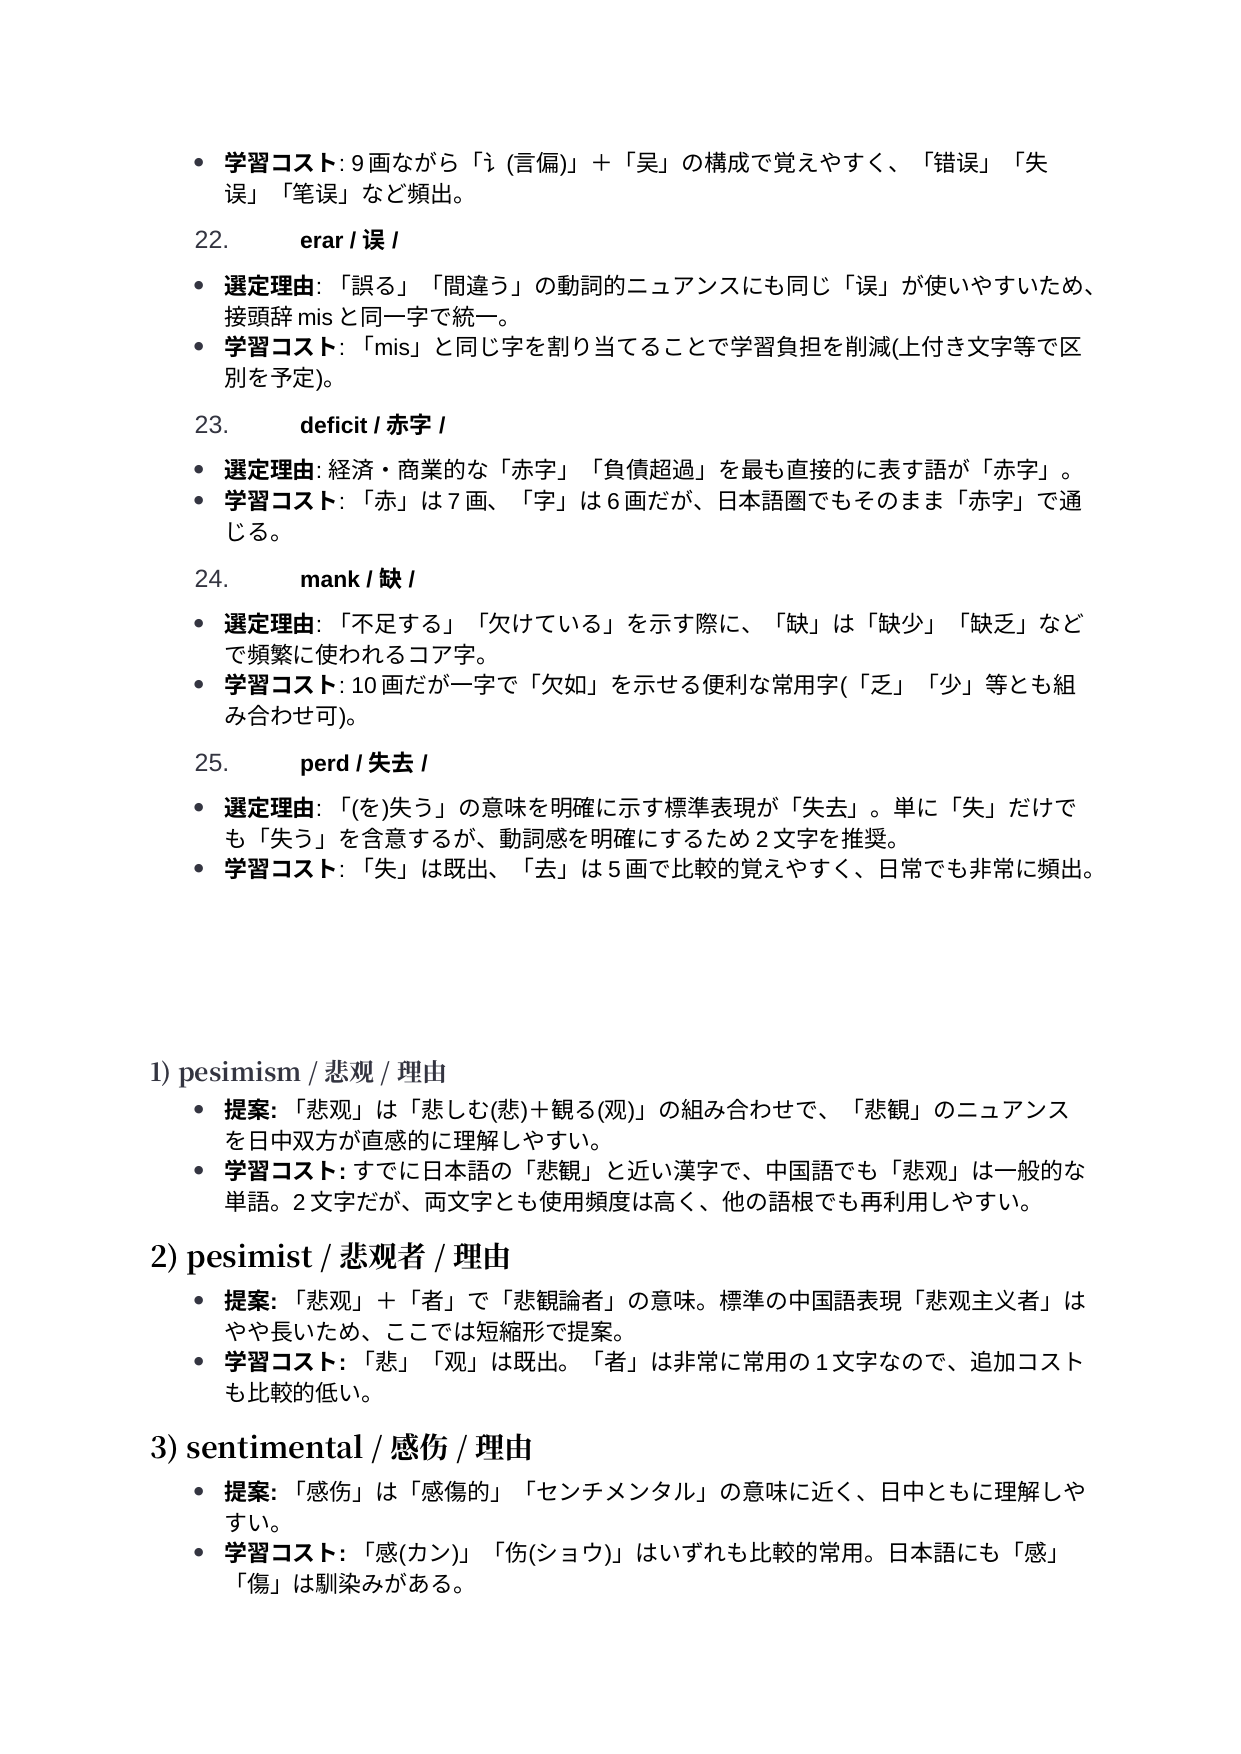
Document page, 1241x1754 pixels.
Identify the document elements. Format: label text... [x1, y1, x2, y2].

list mank / 缺 / [194, 563, 1090, 592]
list 学習コスト: 「赤」は7画、「字」は6画だが、日本語圏でもそのまま「赤字」で通じる。 [194, 488, 1090, 545]
list 選定理由: 「不足する」「欠けている」を示す際に、「缺」は「缺少」「缺乏」などで頻繁に使われるコア字。 [194, 611, 1090, 668]
list 学習コスト: 「失」は既出、「去」は5画で比較的覚えやすく、日常でも非常に頻出。 [194, 856, 1090, 883]
list 提案: 「悲观」＋「者」で「悲観論者」の意味。標準の中国語表現「悲观主义者」はやや長いため、ここでは短縮形で提案。 [194, 1288, 1090, 1345]
subtitle 3) sentimental / 感伤 / 理由 [150, 1424, 1090, 1466]
subtitle 1) pesimism / 悲观 / 理由 [150, 1053, 1090, 1089]
list 学習コスト: 「悲」「观」は既出。「者」は非常に常用の1文字なので、追加コストも比較的低い。 [194, 1349, 1090, 1406]
list 学習コスト: 「mis」と同じ字を割り当てることで学習負担を削減(上付き文字等で区別を予定)。 [194, 334, 1090, 391]
subtitle 2) pesimist / 悲观者 / 理由 [150, 1234, 1090, 1276]
list erar / 误 / [194, 226, 1090, 254]
list 選定理由: 「誤る」「間違う」の動詞的ニュアンスにも同じ「误」が使いやすいため、接頭辞misと同一字で統一。 [194, 273, 1090, 330]
list 学習コスト: 「感(カン)」「伤(ショウ)」はいずれも比較的常用。日本語にも「感」「傷」は馴染みがある。 [194, 1540, 1090, 1597]
list 学習コスト: すでに日本語の「悲観」と近い漢字で、中国語でも「悲观」は一般的な単語。2文字だが、両文字とも使用頻度は高く、他の語根でも再利用しやすい。 [194, 1158, 1090, 1215]
list 提案: 「悲观」は「悲しむ(悲)＋観る(观)」の組み合わせで、「悲観」のニュアンスを日中双方が直感的に理解しやすい。 [194, 1097, 1090, 1154]
list 学習コスト: 10画だが一字で「欠如」を示せる便利な常用字(「乏」「少」等とも組み合わせ可)。 [194, 672, 1090, 729]
list deficit / 赤字 / [194, 409, 1090, 438]
list 学習コスト: 9画ながら「讠(言偏)」＋「吴」の構成で覚えやすく、「错误」「失误」「笔误」など頻出。 [194, 150, 1090, 207]
list 選定理由: 経済・商業的な「赤字」「負債超過」を最も直接的に表す語が「赤字」。 [194, 457, 1090, 484]
list 選定理由: 「(を)失う」の意味を明確に示す標準表現が「失去」。単に「失」だけでも「失う」を含意するが、動詞感を明確にするため2文字を推奨。 [194, 795, 1090, 852]
list perd / 失去 / [194, 748, 1090, 776]
list 提案: 「感伤」は「感傷的」「センチメンタル」の意味に近く、日中ともに理解しやすい。 [194, 1479, 1090, 1536]
